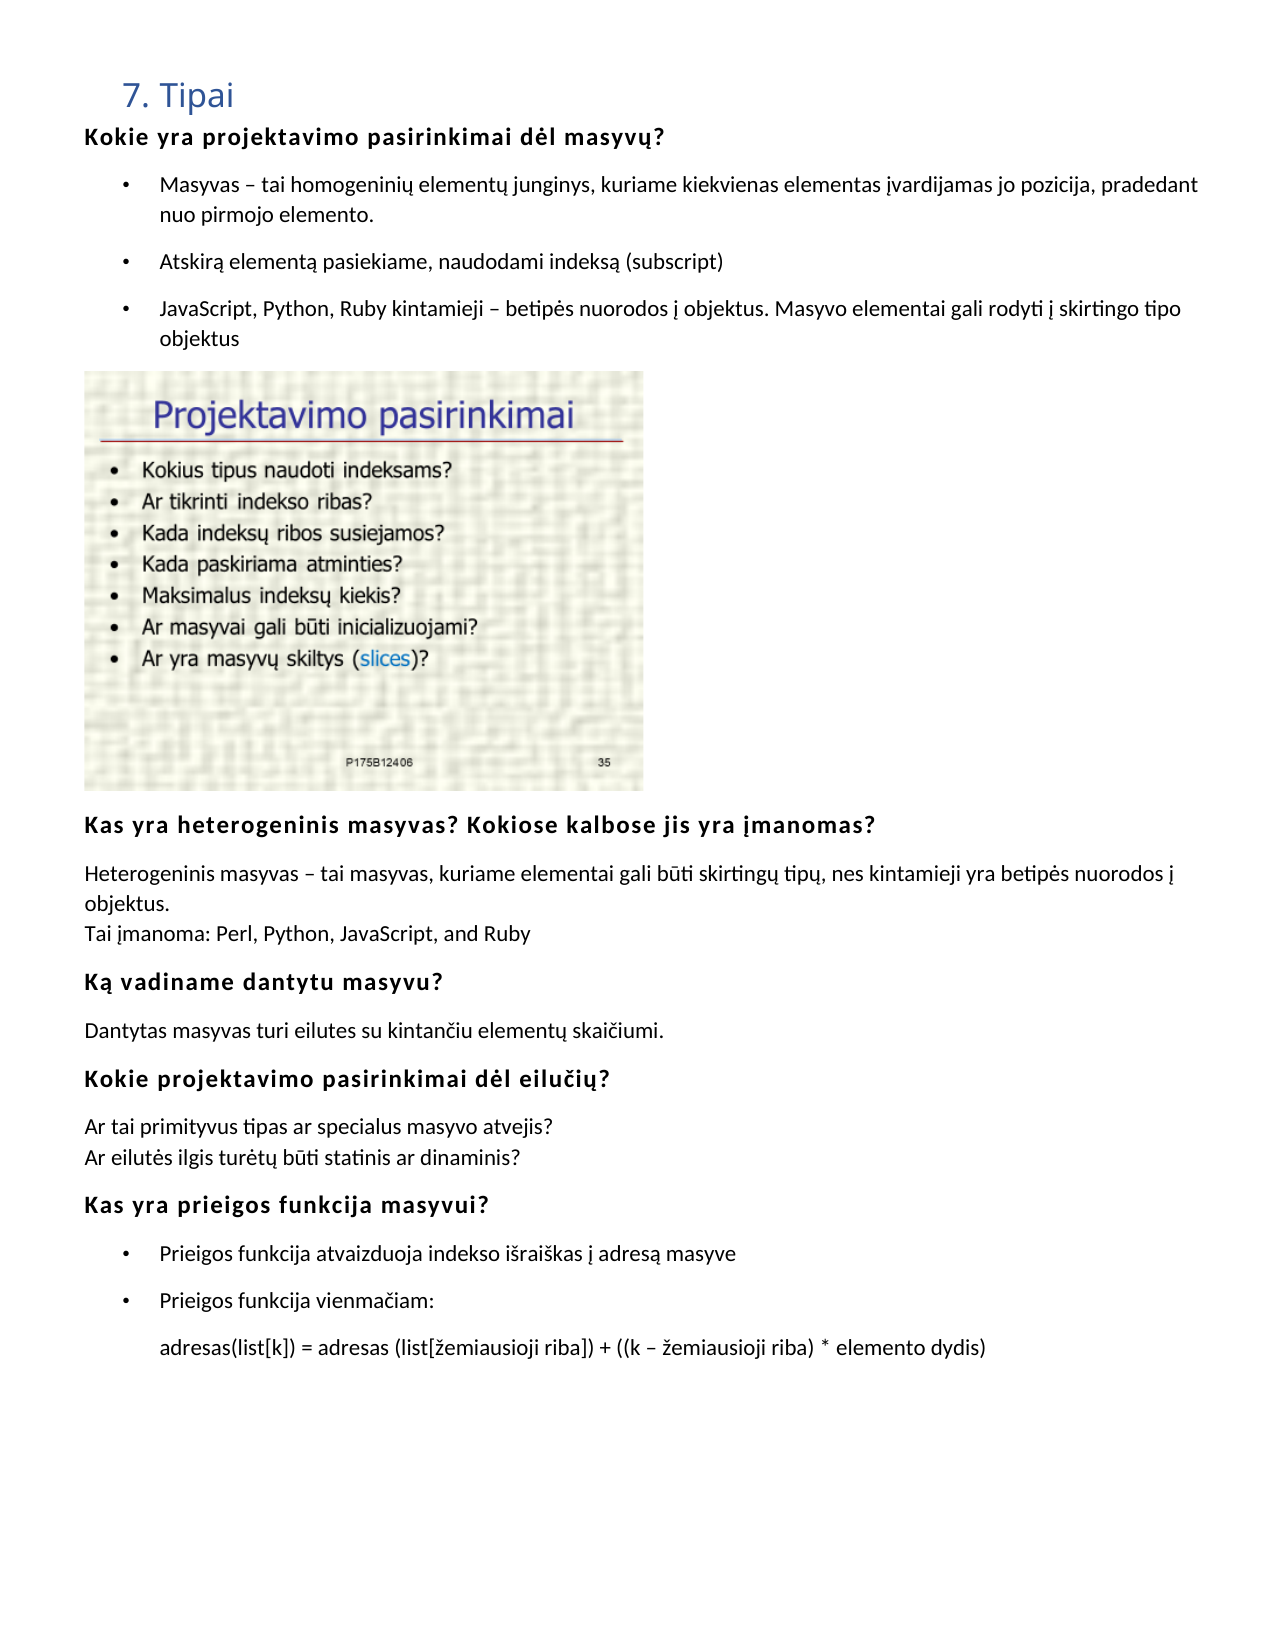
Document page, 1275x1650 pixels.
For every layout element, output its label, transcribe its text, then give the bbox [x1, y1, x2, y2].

text Heterogeninis masyvas – tai masyvas, kuriame elementai gali būti skirtingų tipų, nes kintamieji yra betipės nuorodos į objektus. Tai įmanoma: Perl, Python, JavaScript, and Ruby [84, 859, 1219, 948]
list Prieigos funkcija atvaizduoja indekso išraiškas į adresą masyve [122, 1239, 1219, 1267]
picture [84, 371, 644, 791]
text Dantytas masyvas turi eilutes su kintančiu elementų skaičiumi. [84, 1016, 1219, 1044]
subtitle Tipai [122, 72, 1219, 117]
subtitle Kokie yra projektavimo pasirinkimai dėl masyvų? [84, 121, 1219, 151]
subtitle Kas yra prieigos funkcija masyvui? [84, 1189, 1219, 1220]
subtitle Kas yra heterogeninis masyvas? Kokiose kalbose jis yra įmanomas? [84, 809, 1219, 840]
text adresas(list[k]) = adresas (list[žemiausioji riba]) + ((k – žemiausioji riba) * elemento dydis) [84, 1333, 1219, 1361]
text Ar tai primityvus tipas ar specialus masyvo atvejis? Ar eilutės ilgis turėtų būti statinis ar dinaminis? [84, 1112, 1219, 1171]
list Prieigos funkcija vienmačiam: [122, 1286, 1219, 1314]
subtitle Ką vadiname dantytu masyvu? [84, 966, 1219, 997]
subtitle Kokie projektavimo pasirinkimai dėl eilučių? [84, 1063, 1219, 1093]
list Atskirą elementą pasiekiame, naudodami indeksą (subscript) [122, 247, 1219, 276]
list JavaScript, Python, Ruby kintamieji – betipės nuorodos į objektus. Masyvo elementai gali rodyti į skirtingo tipo objektus [122, 294, 1219, 353]
list Masyvas – tai homogeninių elementų junginys, kuriame kiekvienas elementas įvardijamas jo pozicija, pradedant nuo pirmojo elemento. [122, 170, 1219, 229]
